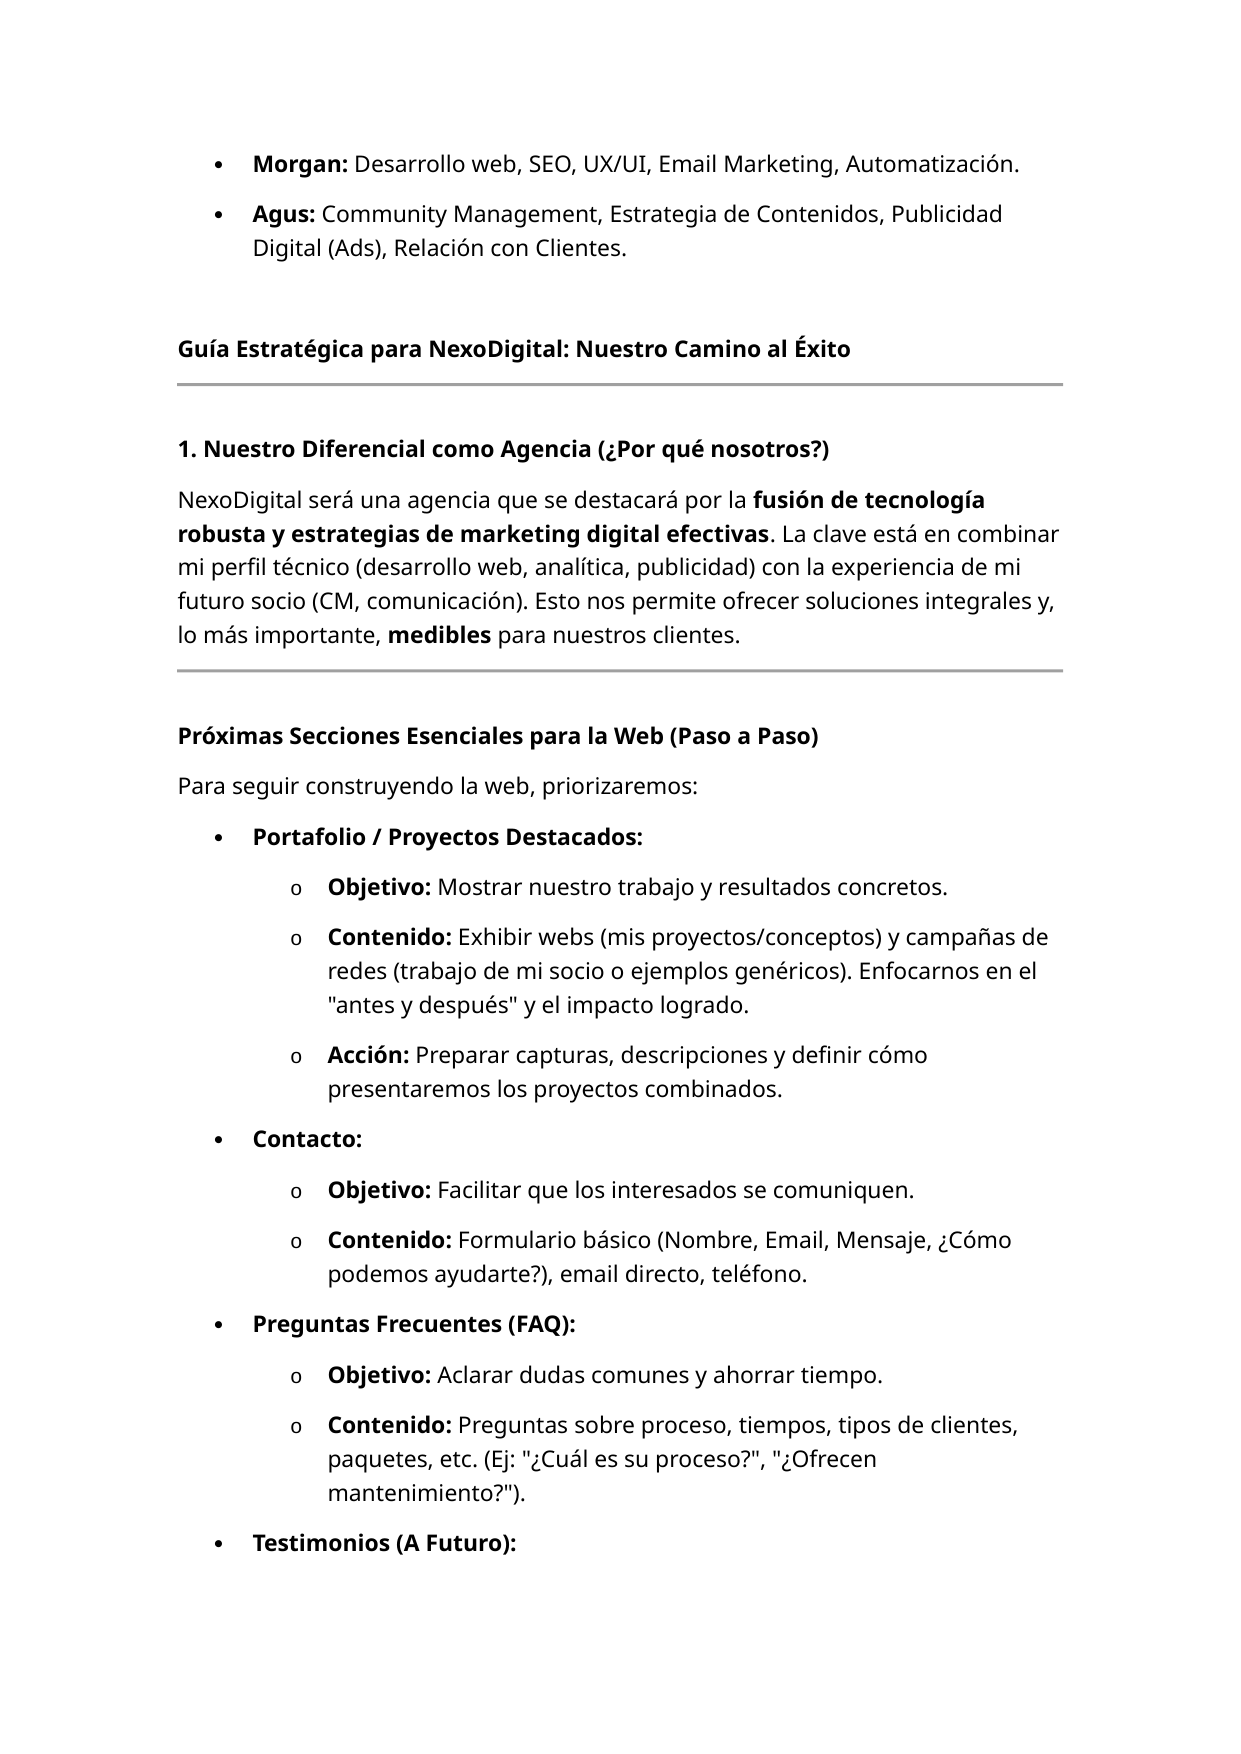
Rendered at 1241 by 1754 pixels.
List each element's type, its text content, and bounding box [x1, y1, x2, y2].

text Para seguir construyendo la web, priorizaremos: [177, 770, 1063, 801]
list Testimonios (A Futuro): [215, 1527, 1063, 1558]
list Portafolio / Proyectos Destacados: [215, 821, 1063, 852]
list Acción: Preparar capturas, descripciones y definir cómo presentaremos los proyectos combinados. [290, 1039, 1063, 1104]
list Agus: Community Management, Estrategia de Contenidos, Publicidad Digital (Ads), Relación con Clientes. [215, 198, 1063, 263]
list Morgan: Desarrollo web, SEO, UX/UI, Email Marketing, Automatización. [215, 148, 1063, 179]
text NexoDigital será una agencia que se destacará por la fusión de tecnología robusta y estrategias de marketing digital efectivas. La clave está en combinar mi perfil técnico (desarrollo web, analítica, publicidad) con la experiencia de mi futuro socio (CM, comunicación). Esto nos permite ofrecer soluciones integrales y, lo más importante, medibles para nuestros clientes. [177, 484, 1063, 650]
list Contacto: [215, 1123, 1063, 1155]
list Contenido: Preguntas sobre proceso, tiempos, tipos de clientes, paquetes, etc. (Ej: "¿Cuál es su proceso?", "¿Ofrecen mantenimiento?"). [290, 1409, 1063, 1508]
list Contenido: Formulario básico (Nombre, Email, Mensaje, ¿Cómo podemos ayudarte?), email directo, teléfono. [290, 1224, 1063, 1289]
list Objetivo: Aclarar dudas comunes y ahorrar tiempo. [290, 1359, 1063, 1390]
text 1. Nuestro Diferencial como Agencia (¿Por qué nosotros?) [177, 433, 1063, 465]
text Próximas Secciones Esenciales para la Web (Paso a Paso) [177, 720, 1063, 751]
text Guía Estratégica para NexoDigital: Nuestro Camino al Éxito [177, 333, 1063, 364]
list Preguntas Frecuentes (FAQ): [215, 1308, 1063, 1340]
list Objetivo: Facilitar que los interesados se comuniquen. [290, 1174, 1063, 1205]
list Contenido: Exhibir webs (mis proyectos/conceptos) y campañas de redes (trabajo de mi socio o ejemplos genéricos). Enfocarnos en el "antes y después" y el impacto logrado. [290, 921, 1063, 1020]
list Objetivo: Mostrar nuestro trabajo y resultados concretos. [290, 871, 1063, 902]
